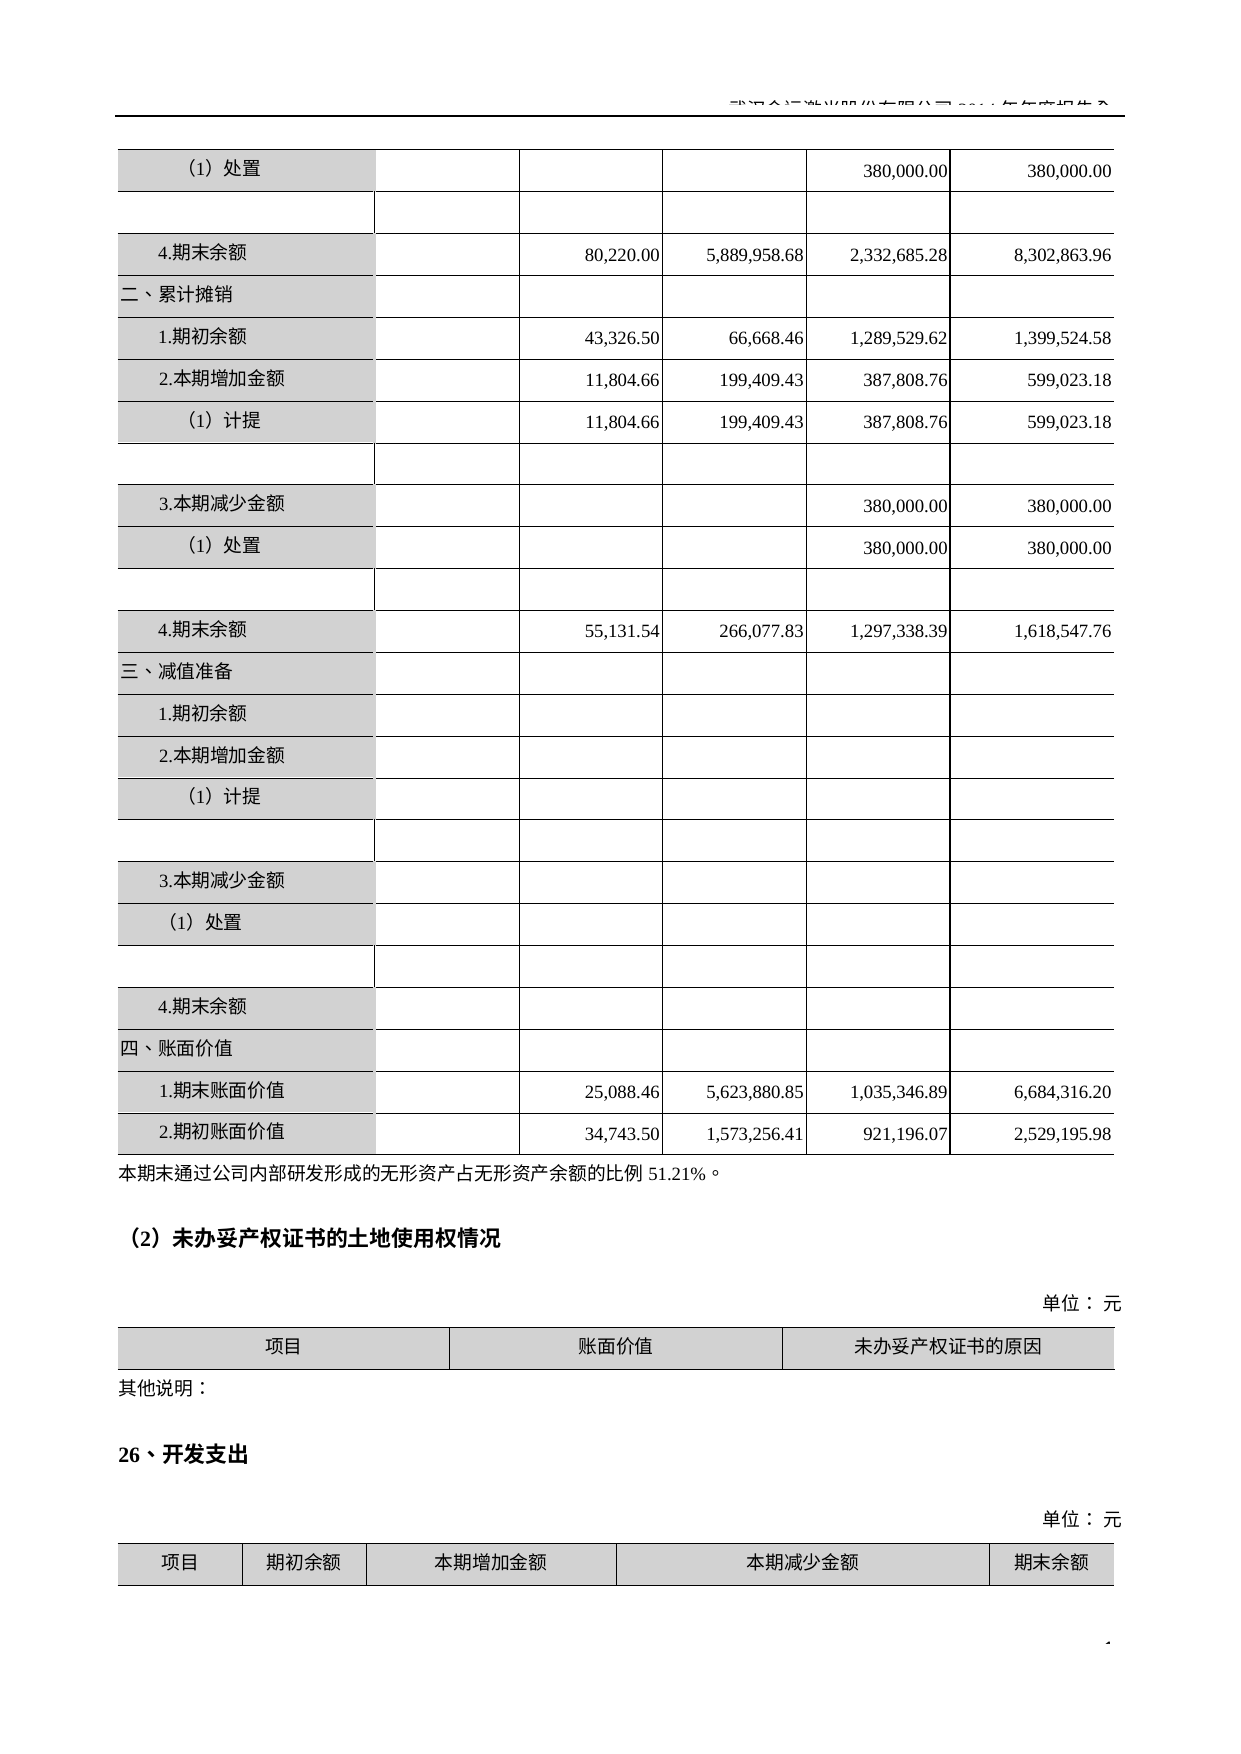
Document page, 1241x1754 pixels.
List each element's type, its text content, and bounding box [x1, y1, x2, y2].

text 本期末通过公司内部研发形成的无形资产占无形资产余额的比例 51.21%。 [118, 1161, 1138, 1186]
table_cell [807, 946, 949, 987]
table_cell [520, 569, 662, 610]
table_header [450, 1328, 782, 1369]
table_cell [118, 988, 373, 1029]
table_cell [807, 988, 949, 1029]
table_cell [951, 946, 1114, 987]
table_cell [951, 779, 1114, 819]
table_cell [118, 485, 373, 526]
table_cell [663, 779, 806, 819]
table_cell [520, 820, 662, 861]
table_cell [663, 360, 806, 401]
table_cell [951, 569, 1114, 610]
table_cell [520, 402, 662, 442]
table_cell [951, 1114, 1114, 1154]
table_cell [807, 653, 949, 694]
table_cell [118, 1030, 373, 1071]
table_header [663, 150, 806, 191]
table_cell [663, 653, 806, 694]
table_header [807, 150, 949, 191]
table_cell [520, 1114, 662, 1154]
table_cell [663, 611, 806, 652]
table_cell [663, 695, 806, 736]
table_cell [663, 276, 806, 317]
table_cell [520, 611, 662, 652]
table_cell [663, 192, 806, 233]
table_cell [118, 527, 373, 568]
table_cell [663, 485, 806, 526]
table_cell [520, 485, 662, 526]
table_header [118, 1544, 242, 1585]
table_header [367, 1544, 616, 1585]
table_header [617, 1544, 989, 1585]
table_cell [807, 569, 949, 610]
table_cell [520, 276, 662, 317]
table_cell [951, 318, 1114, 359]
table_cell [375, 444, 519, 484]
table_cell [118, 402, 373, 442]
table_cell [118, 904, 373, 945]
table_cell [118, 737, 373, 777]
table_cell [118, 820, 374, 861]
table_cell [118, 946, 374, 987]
subtitle 26、开发支出 [118, 1439, 1138, 1468]
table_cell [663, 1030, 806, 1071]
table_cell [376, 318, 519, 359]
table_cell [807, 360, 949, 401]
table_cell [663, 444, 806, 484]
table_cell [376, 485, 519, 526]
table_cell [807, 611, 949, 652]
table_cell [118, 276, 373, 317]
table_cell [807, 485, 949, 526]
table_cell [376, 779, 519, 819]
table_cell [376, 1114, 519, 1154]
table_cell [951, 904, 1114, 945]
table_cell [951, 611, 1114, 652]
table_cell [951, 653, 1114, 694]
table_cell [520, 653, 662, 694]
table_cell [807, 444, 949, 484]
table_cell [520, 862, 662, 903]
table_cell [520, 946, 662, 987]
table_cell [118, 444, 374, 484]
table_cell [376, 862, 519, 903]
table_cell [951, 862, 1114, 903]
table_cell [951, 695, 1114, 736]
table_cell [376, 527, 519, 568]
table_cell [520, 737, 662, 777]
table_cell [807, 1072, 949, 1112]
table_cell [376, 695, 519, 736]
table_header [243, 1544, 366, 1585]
text 单位： 元 [102, 1290, 1122, 1316]
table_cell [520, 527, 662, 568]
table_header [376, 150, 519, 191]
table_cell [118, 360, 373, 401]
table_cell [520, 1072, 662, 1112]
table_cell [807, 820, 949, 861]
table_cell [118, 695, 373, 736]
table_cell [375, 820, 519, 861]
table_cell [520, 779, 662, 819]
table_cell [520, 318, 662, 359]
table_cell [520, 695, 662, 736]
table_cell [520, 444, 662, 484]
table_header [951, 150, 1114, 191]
text 单位： 元 [102, 1506, 1122, 1532]
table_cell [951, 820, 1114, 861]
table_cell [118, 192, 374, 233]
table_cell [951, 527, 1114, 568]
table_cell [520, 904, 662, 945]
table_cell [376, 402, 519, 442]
text 其他说明： [118, 1375, 1138, 1401]
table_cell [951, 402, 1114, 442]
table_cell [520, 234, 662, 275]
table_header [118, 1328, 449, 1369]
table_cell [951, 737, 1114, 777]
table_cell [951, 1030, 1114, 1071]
subtitle （2）未办妥产权证书的土地使用权情况 [118, 1223, 1138, 1252]
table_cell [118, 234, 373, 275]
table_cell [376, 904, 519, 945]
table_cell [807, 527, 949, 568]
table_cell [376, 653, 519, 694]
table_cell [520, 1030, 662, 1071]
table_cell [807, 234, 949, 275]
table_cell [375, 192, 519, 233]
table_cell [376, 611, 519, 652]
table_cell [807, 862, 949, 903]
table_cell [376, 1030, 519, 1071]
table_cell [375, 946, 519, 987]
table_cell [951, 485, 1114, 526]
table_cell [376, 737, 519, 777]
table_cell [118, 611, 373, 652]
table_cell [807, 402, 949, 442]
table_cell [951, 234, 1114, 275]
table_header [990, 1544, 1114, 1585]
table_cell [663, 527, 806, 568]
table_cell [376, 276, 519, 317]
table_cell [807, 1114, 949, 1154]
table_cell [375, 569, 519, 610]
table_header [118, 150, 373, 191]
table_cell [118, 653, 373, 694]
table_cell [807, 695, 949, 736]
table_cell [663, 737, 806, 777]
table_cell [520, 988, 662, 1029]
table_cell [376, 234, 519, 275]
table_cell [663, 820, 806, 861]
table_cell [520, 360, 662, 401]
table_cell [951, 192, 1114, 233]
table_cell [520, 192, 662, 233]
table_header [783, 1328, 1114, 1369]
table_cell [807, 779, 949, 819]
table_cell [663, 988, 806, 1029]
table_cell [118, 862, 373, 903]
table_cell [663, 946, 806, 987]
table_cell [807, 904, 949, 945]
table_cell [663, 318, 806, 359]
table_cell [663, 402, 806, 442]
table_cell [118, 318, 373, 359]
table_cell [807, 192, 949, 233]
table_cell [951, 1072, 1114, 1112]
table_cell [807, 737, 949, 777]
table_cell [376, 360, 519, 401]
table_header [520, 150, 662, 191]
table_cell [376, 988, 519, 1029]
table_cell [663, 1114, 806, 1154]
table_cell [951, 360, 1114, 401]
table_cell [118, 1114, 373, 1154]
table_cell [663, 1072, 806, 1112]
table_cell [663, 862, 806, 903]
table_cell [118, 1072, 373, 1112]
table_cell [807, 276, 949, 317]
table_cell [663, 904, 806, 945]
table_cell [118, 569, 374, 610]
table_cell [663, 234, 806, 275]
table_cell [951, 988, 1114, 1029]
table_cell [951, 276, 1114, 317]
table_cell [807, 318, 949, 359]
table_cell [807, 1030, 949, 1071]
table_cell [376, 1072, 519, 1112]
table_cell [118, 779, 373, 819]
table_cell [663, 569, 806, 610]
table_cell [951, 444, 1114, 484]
